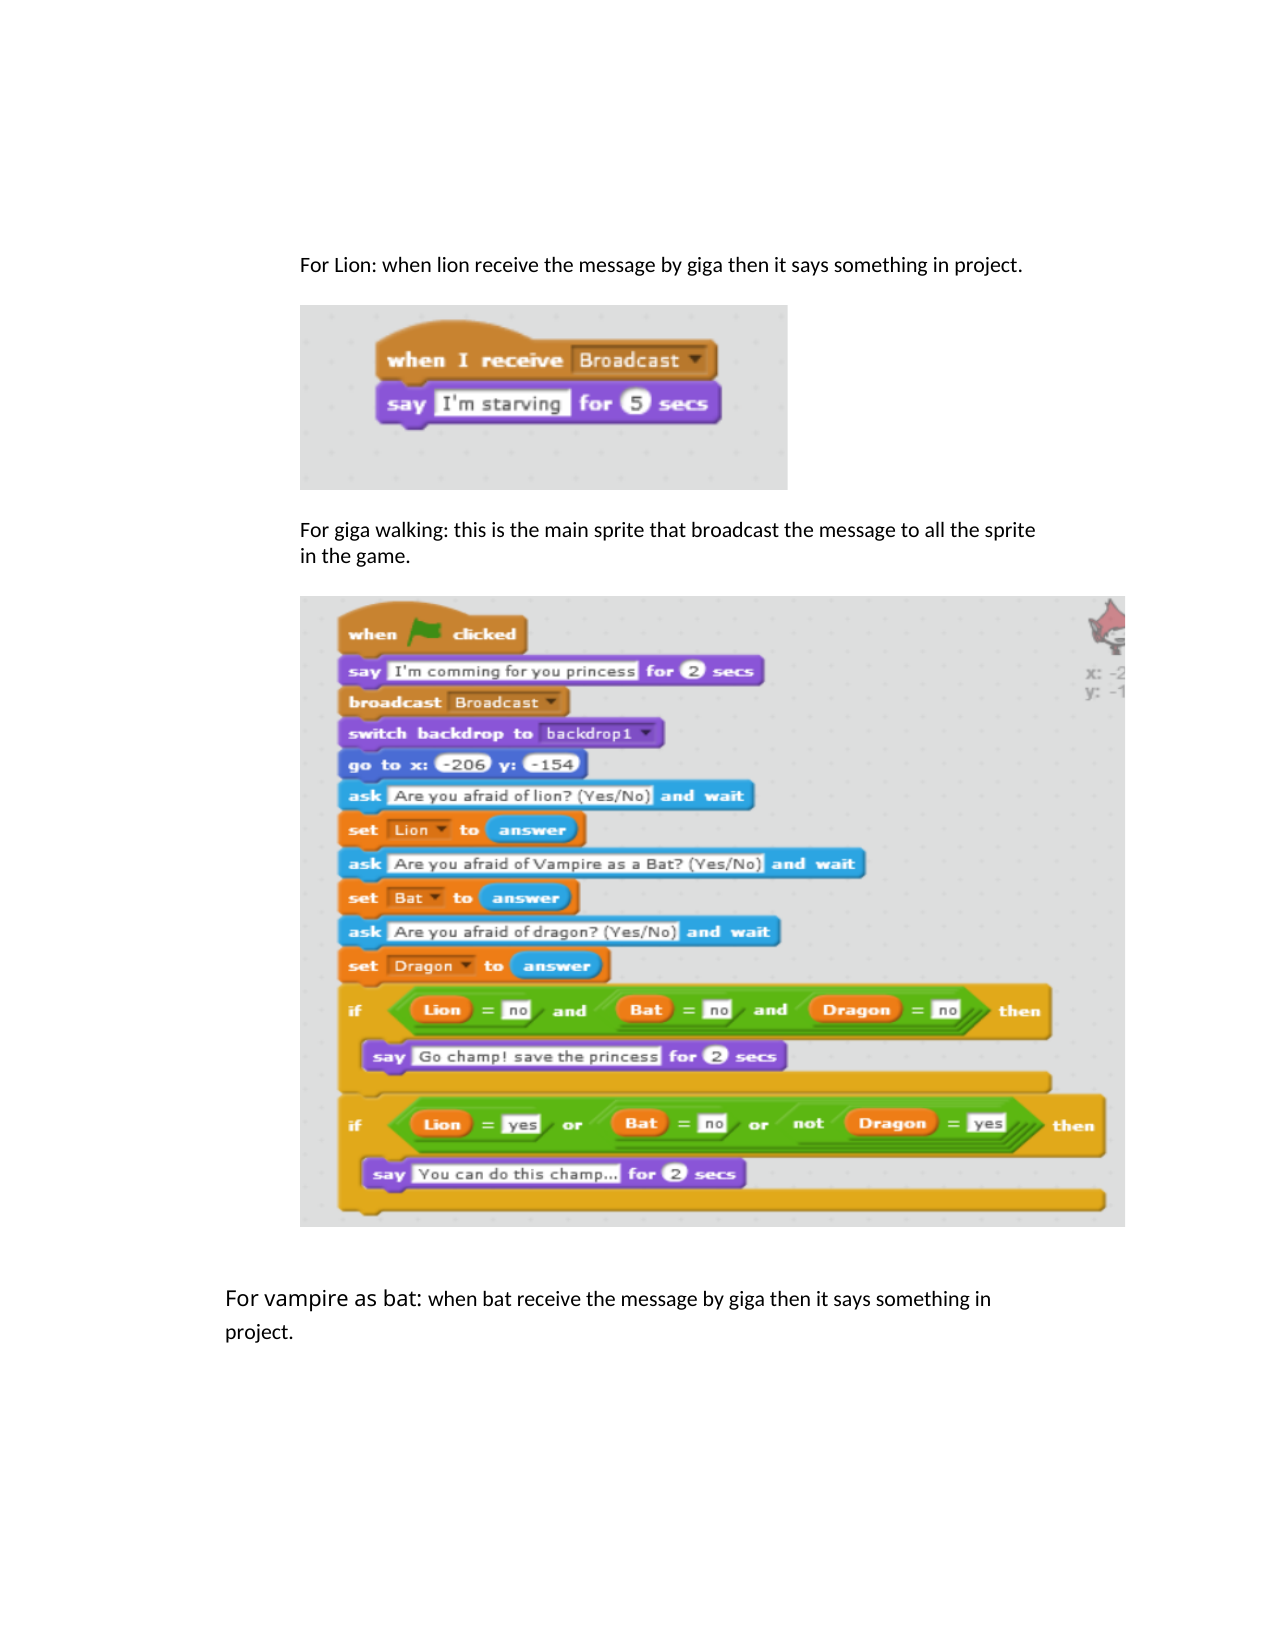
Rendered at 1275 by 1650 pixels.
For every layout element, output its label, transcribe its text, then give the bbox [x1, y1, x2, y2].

picture [300, 596, 1125, 1227]
text For Lion: when lion receive the message by giga then it says something in project. [300, 252, 1050, 278]
text For giga walking: this is the main sprite that broadcast the message to all the sprite in the game. [300, 516, 1050, 569]
picture [300, 305, 788, 490]
text For vampire as bat: when bat receive the message by giga then it says something in project. [225, 1283, 1050, 1345]
